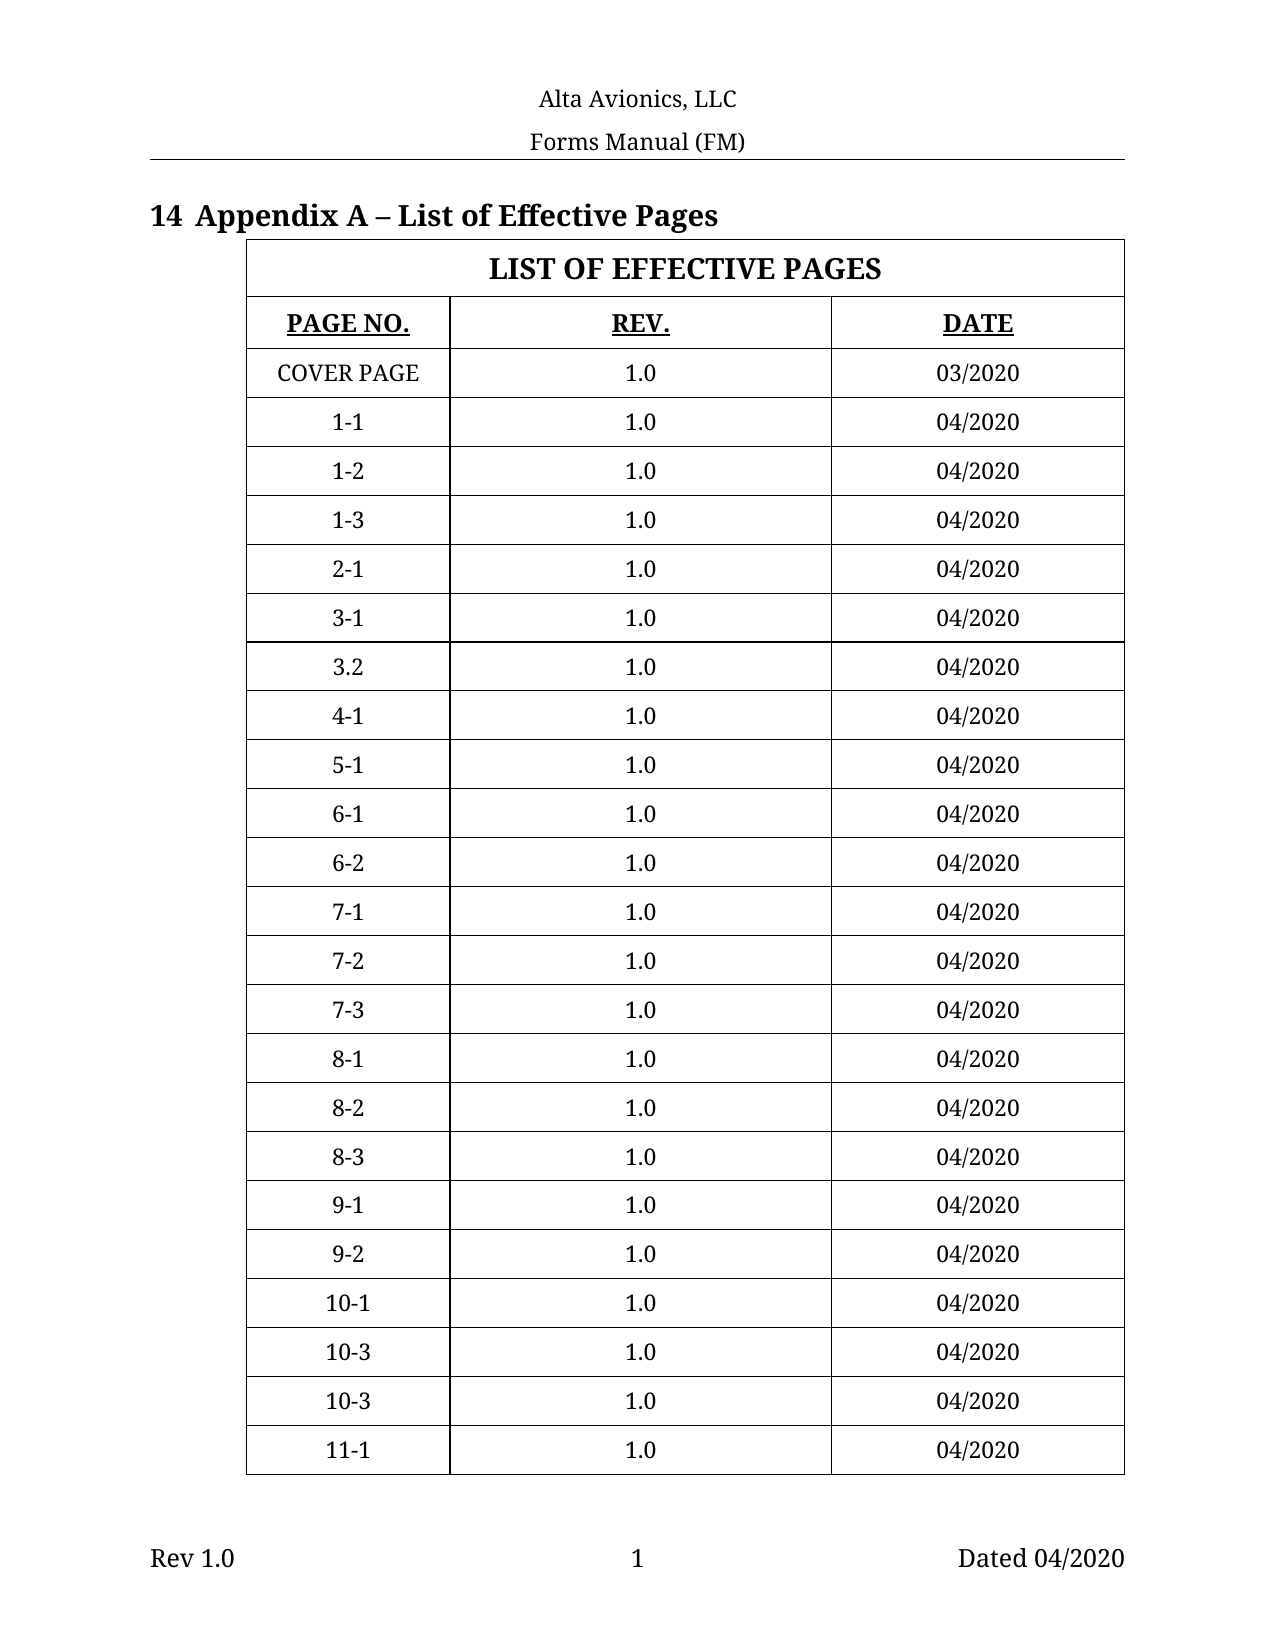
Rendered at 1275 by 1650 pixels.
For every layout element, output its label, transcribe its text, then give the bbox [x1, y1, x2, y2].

table_cell 9-1 [247, 1181, 449, 1229]
table_cell 6-1 [247, 789, 449, 837]
table_header LIST OF EFFECTIVE PAGES [247, 240, 1124, 296]
table_cell 1-3 [247, 496, 449, 543]
table_cell 7-1 [247, 887, 449, 935]
table_cell 10-1 [247, 1279, 449, 1327]
table_cell 8-1 [247, 1034, 449, 1082]
table_cell 11-1 [247, 1426, 449, 1474]
table_cell 3-1 [247, 594, 449, 641]
table_cell 10-3 [247, 1377, 449, 1425]
table_cell 1-2 [247, 447, 449, 494]
table_cell 7-3 [247, 985, 449, 1033]
subtitle Appendix A – List of Effective Pages [150, 196, 1125, 235]
table_cell 1-1 [247, 398, 449, 446]
table_cell REV. [451, 297, 831, 348]
table_cell 8-3 [247, 1132, 449, 1180]
table_cell 7-2 [247, 936, 449, 984]
table_cell 8-2 [247, 1083, 449, 1131]
table_cell 2-1 [247, 545, 449, 592]
table_cell 4-1 [247, 691, 449, 739]
table_cell 9-2 [247, 1230, 449, 1278]
table_cell 10-3 [247, 1328, 449, 1376]
table_cell COVER PAGE [247, 349, 449, 397]
table_cell 5-1 [247, 740, 449, 788]
table_cell 3.2 [247, 643, 449, 690]
table_cell PAGE NO. [247, 297, 449, 348]
table_cell DATE [832, 297, 1124, 348]
table_cell 6-2 [247, 838, 449, 886]
